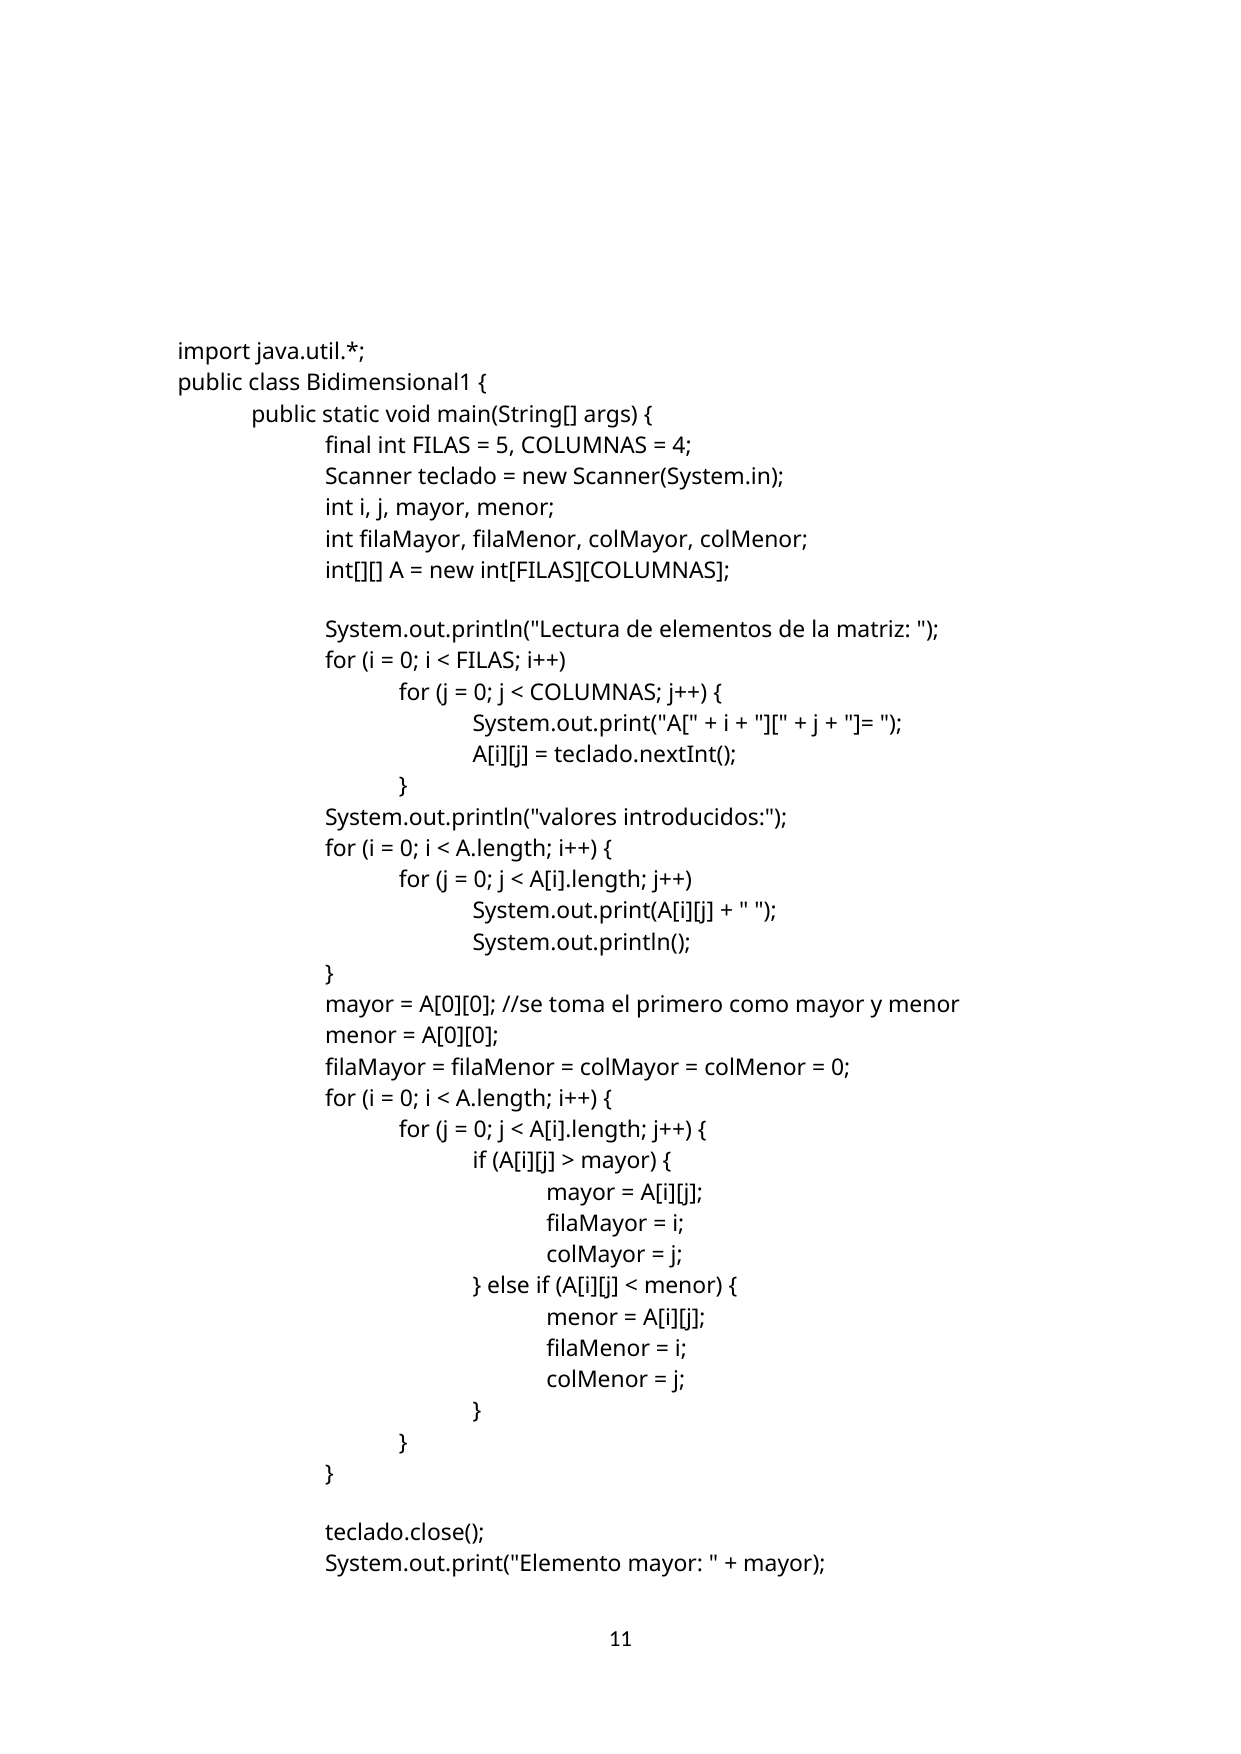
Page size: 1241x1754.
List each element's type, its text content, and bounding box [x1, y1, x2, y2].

text System.out.print("Elemento mayor: " + mayor); [177, 1547, 1063, 1579]
text } [177, 1457, 1063, 1488]
text int i, j, mayor, menor; [177, 491, 1063, 523]
text } [177, 957, 1063, 988]
text public static void main(String[] args) { [177, 398, 1063, 429]
text filaMayor = i; [177, 1207, 1063, 1238]
text } [177, 1394, 1063, 1426]
text import java.util.*; [177, 335, 1063, 366]
text Scanner teclado = new Scanner(System.in); [177, 460, 1063, 491]
text filaMenor = i; [177, 1332, 1063, 1363]
text for (j = 0; j < COLUMNAS; j++) { [177, 676, 1063, 707]
text A[i][j] = teclado.nextInt(); [177, 738, 1063, 769]
text menor = A[i][j]; [177, 1301, 1063, 1332]
text System.out.println("valores introducidos:"); [177, 801, 1063, 832]
text colMayor = j; [177, 1238, 1063, 1269]
text menor = A[0][0]; [177, 1019, 1063, 1051]
text teclado.close(); [177, 1516, 1063, 1547]
text mayor = A[i][j]; [177, 1176, 1063, 1207]
text if (A[i][j] > mayor) { [177, 1144, 1063, 1176]
text for (i = 0; i < FILAS; i++) [177, 644, 1063, 676]
text } [177, 769, 1063, 801]
text colMenor = j; [177, 1363, 1063, 1394]
text for (j = 0; j < A[i].length; j++) { [177, 1113, 1063, 1144]
text for (j = 0; j < A[i].length; j++) [177, 863, 1063, 894]
text System.out.println("Lectura de elementos de la matriz: "); [177, 613, 1063, 644]
text System.out.println(); [177, 926, 1063, 957]
text int[][] A = new int[FILAS][COLUMNAS]; [177, 554, 1063, 585]
text System.out.print(A[i][j] + " "); [177, 894, 1063, 926]
text filaMayor = filaMenor = colMayor = colMenor = 0; [177, 1051, 1063, 1082]
text public class Bidimensional1 { [177, 366, 1063, 398]
text mayor = A[0][0]; //se toma el primero como mayor y menor [177, 988, 1063, 1019]
text for (i = 0; i < A.length; i++) { [177, 832, 1063, 863]
text final int FILAS = 5, COLUMNAS = 4; [177, 429, 1063, 460]
text for (i = 0; i < A.length; i++) { [177, 1082, 1063, 1113]
text } [177, 1426, 1063, 1457]
text int filaMayor, filaMenor, colMayor, colMenor; [177, 523, 1063, 554]
text } else if (A[i][j] < menor) { [177, 1269, 1063, 1301]
text System.out.print("A[" + i + "][" + j + "]= "); [177, 707, 1063, 738]
